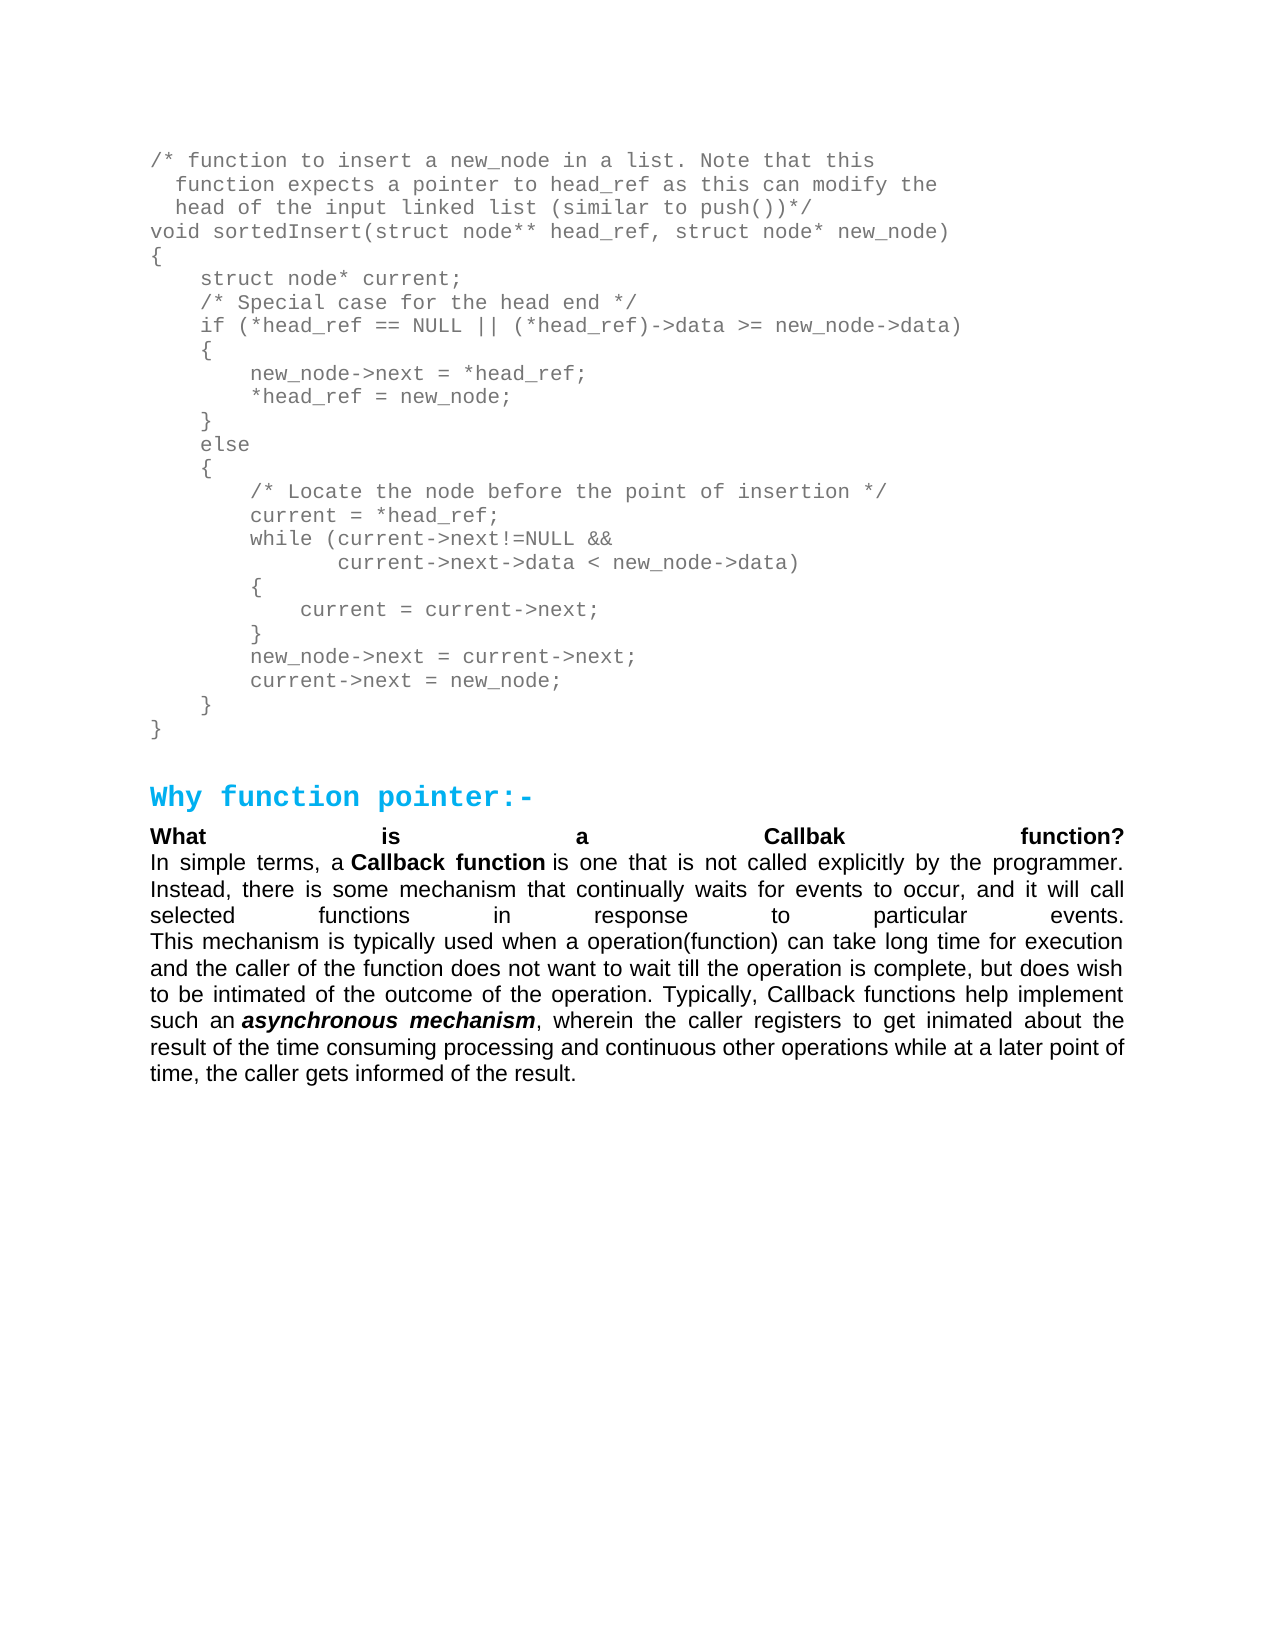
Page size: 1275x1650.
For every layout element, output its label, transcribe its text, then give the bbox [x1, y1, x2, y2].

text *head_ref = new_node; [150, 386, 1125, 410]
text } [150, 623, 1125, 647]
text /* Locate the node before the point of insertion */ [150, 481, 1125, 505]
text if (*head_ref == NULL || (*head_ref)->data >= new_node->data) [150, 316, 1125, 339]
text /* Special case for the head end */ [150, 292, 1125, 316]
text else [150, 434, 1125, 457]
text /* function to insert a new_node in a list. Note that this [150, 150, 1125, 174]
text { [150, 339, 1125, 363]
text current = *head_ref; [150, 505, 1125, 528]
text head of the input linked list (similar to push())*/ [150, 197, 1125, 221]
text while (current->next!=NULL && [150, 528, 1125, 552]
text current = current->next; [150, 599, 1125, 623]
text new_node->next = *head_ref; [150, 363, 1125, 386]
text current->next = new_node; [150, 670, 1125, 694]
text new_node->next = current->next; [150, 647, 1125, 670]
subtitle What is a Callbak function? In simple terms, a Callback function is one that is not called explicitly by the programmer. Instead, there is some mechanism that continually waits for events to occur, and it will call selected functions in response to particular events. This mechanism is typically used when a operation(function) can take long time for execution and the caller of the function does not want to wait till the operation is complete, but does wish to be intimated of the outcome of the operation. Typically, Callback functions help implement such an asynchronous mechanism, wherein the caller registers to get inimated about the result of the time consuming processing and continuous other operations while at a later point of time, the caller gets informed of the result. [150, 823, 1125, 1086]
text } [150, 694, 1125, 717]
subtitle Why function pointer:- [150, 782, 1125, 815]
text struct node* current; [150, 268, 1125, 292]
text { [150, 244, 1125, 268]
text } [150, 410, 1125, 434]
text void sortedInsert(struct node** head_ref, struct node* new_node) [150, 221, 1125, 244]
text { [150, 576, 1125, 599]
text { [150, 457, 1125, 481]
text function expects a pointer to head_ref as this can modify the [150, 174, 1125, 197]
text } [150, 717, 1125, 741]
text current->next->data < new_node->data) [150, 552, 1125, 576]
